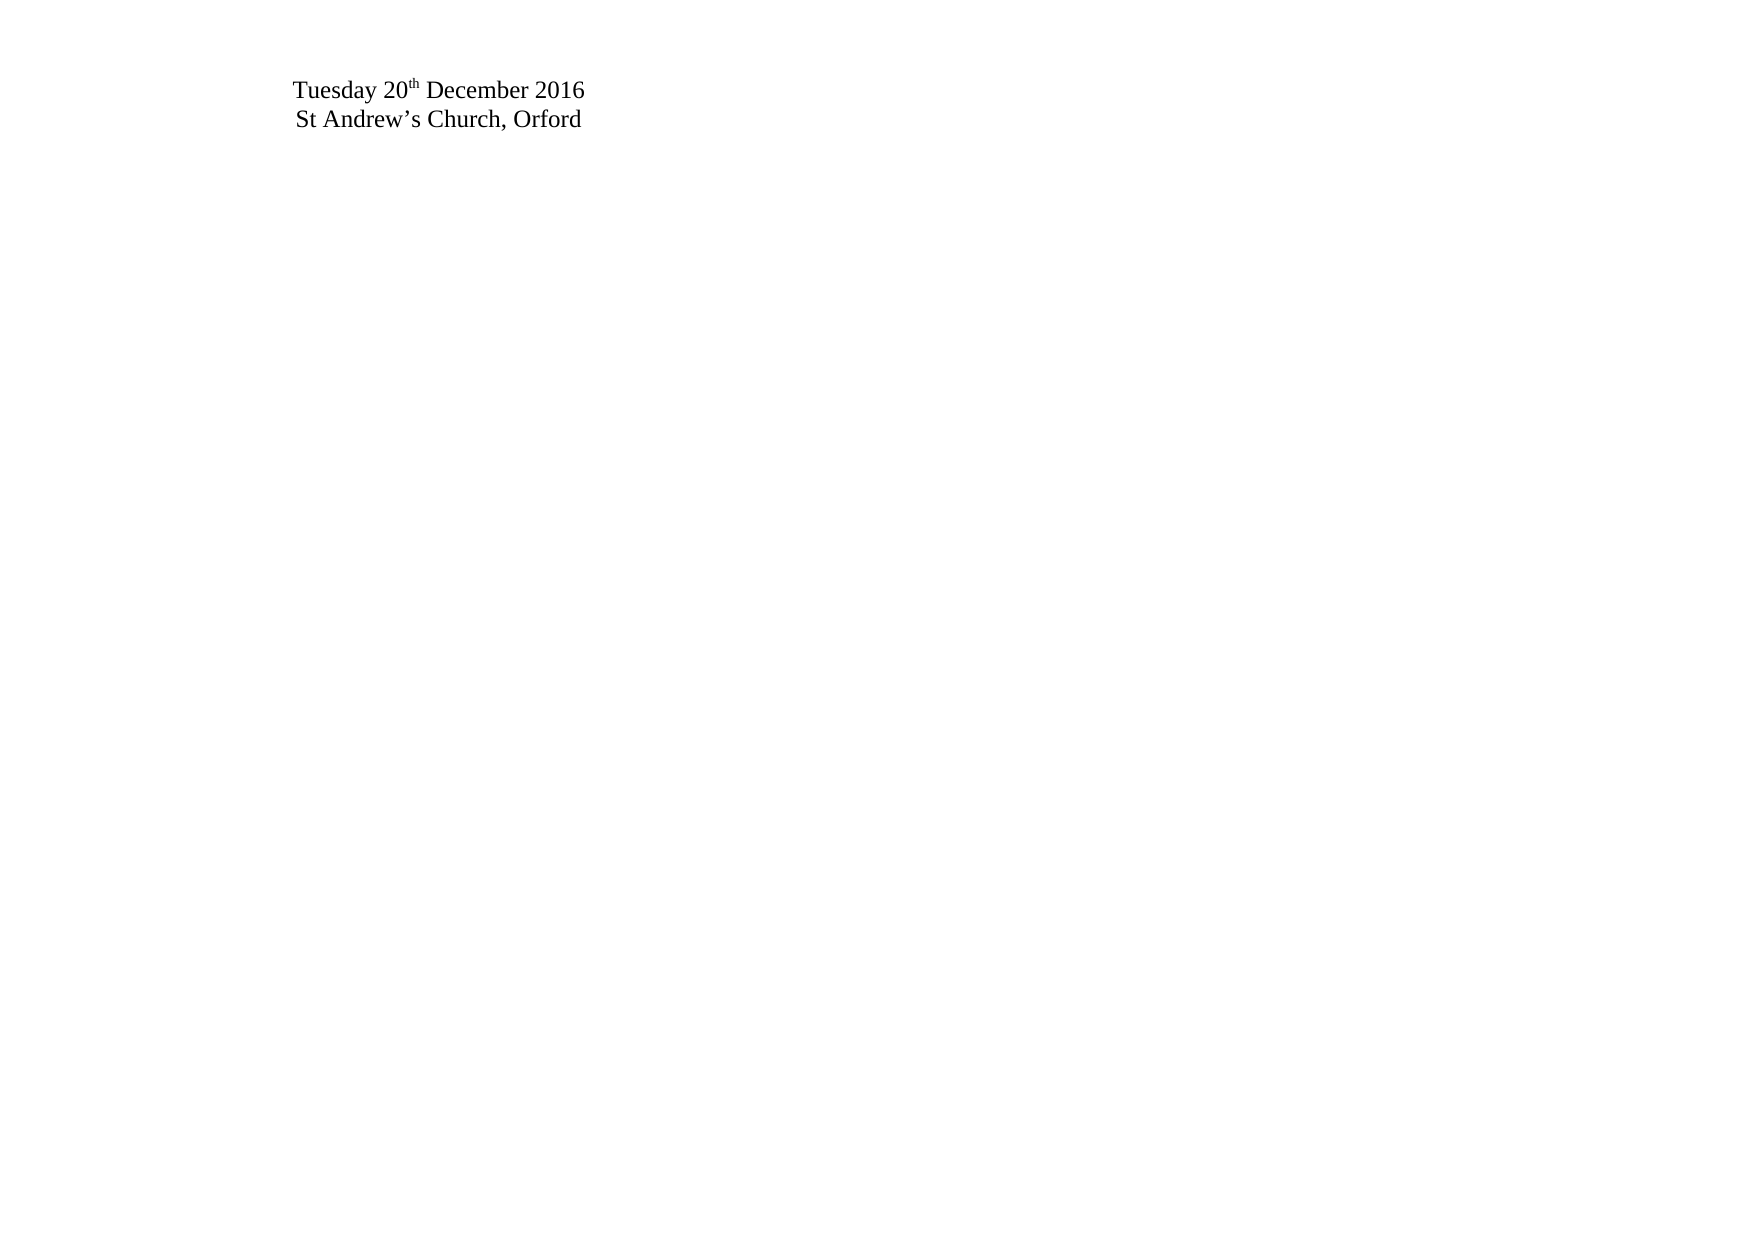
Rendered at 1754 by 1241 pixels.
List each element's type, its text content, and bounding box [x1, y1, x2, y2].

subtitle St Andrew’s Church, Orford [75, 104, 802, 132]
subtitle Tuesday 20th December 2016 [75, 75, 802, 104]
